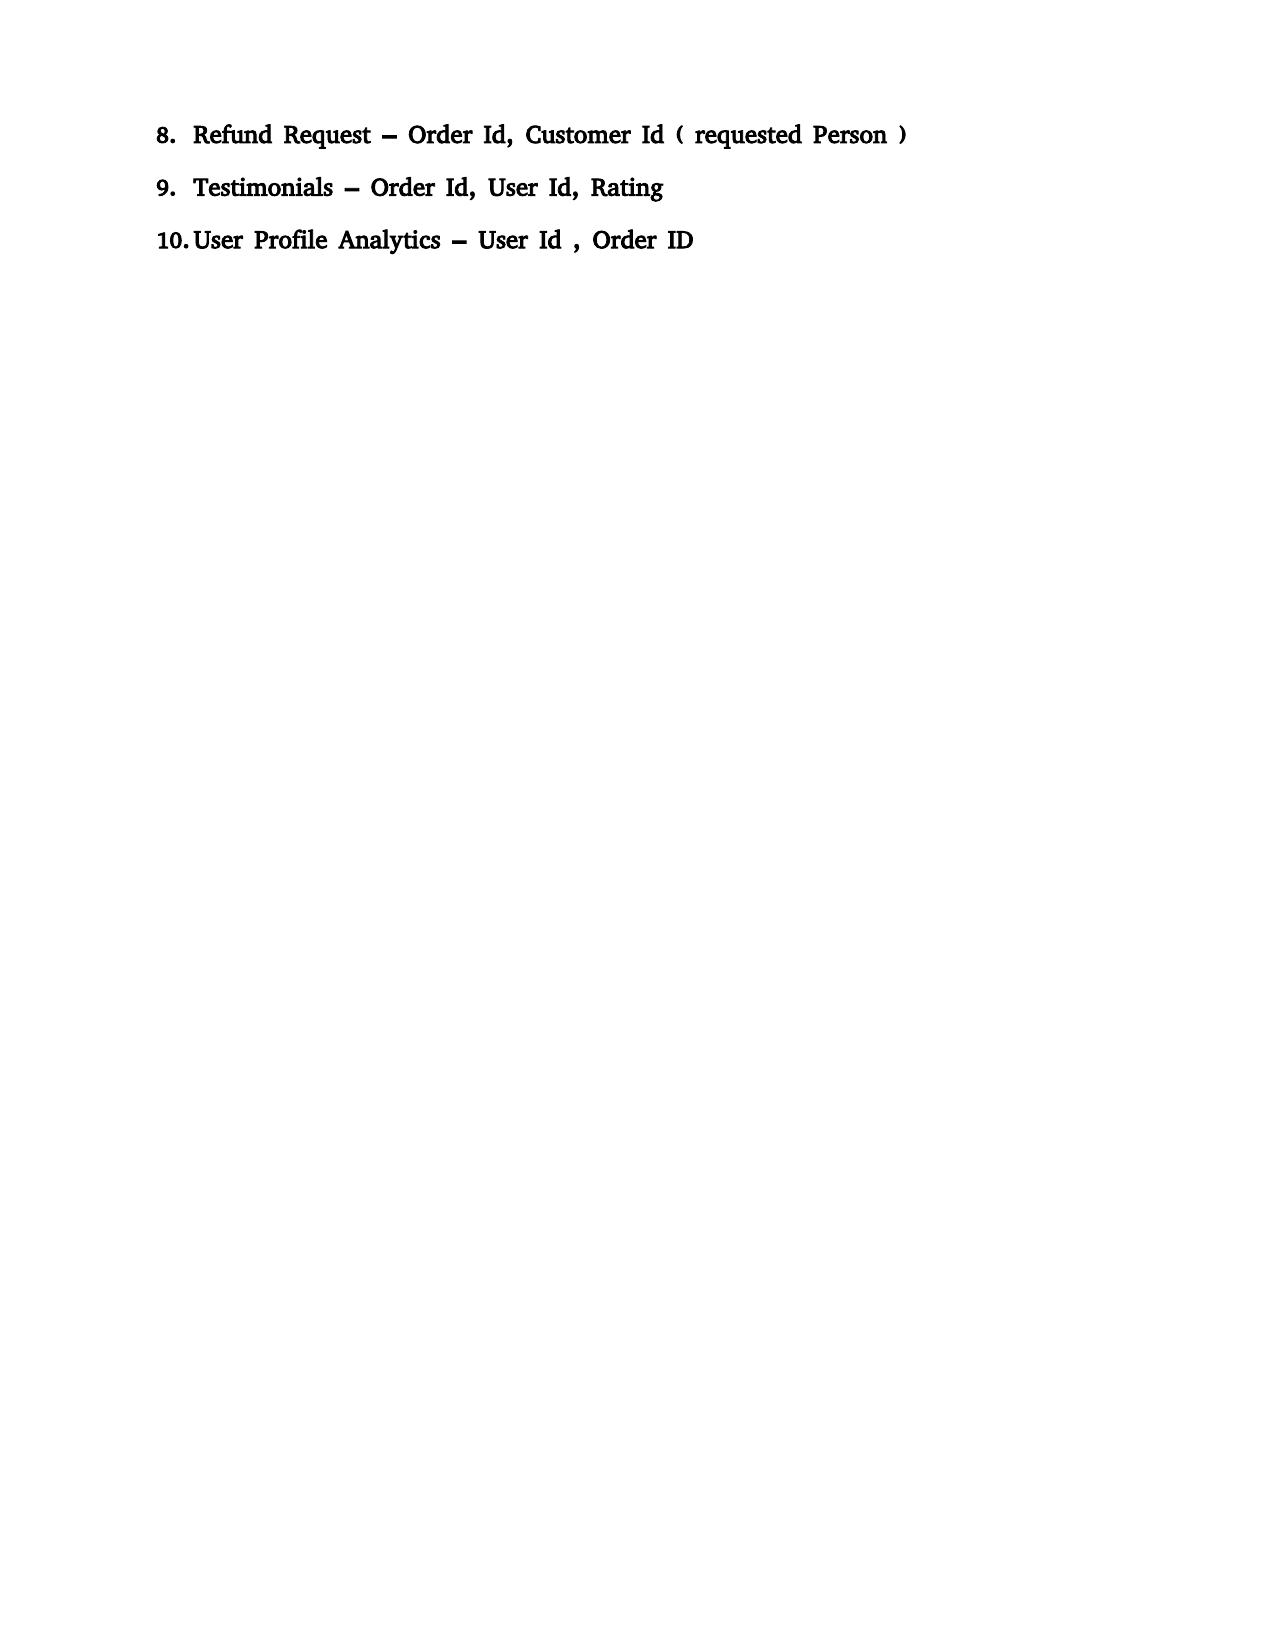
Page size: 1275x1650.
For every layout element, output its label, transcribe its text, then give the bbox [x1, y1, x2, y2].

list User Profile Analytics – User Id , Order ID [156, 223, 1157, 256]
list Testimonials – Order Id, User Id, Rating [156, 171, 1157, 204]
list Refund Request – Order Id, Customer Id ( requested Person ) [156, 118, 1157, 151]
